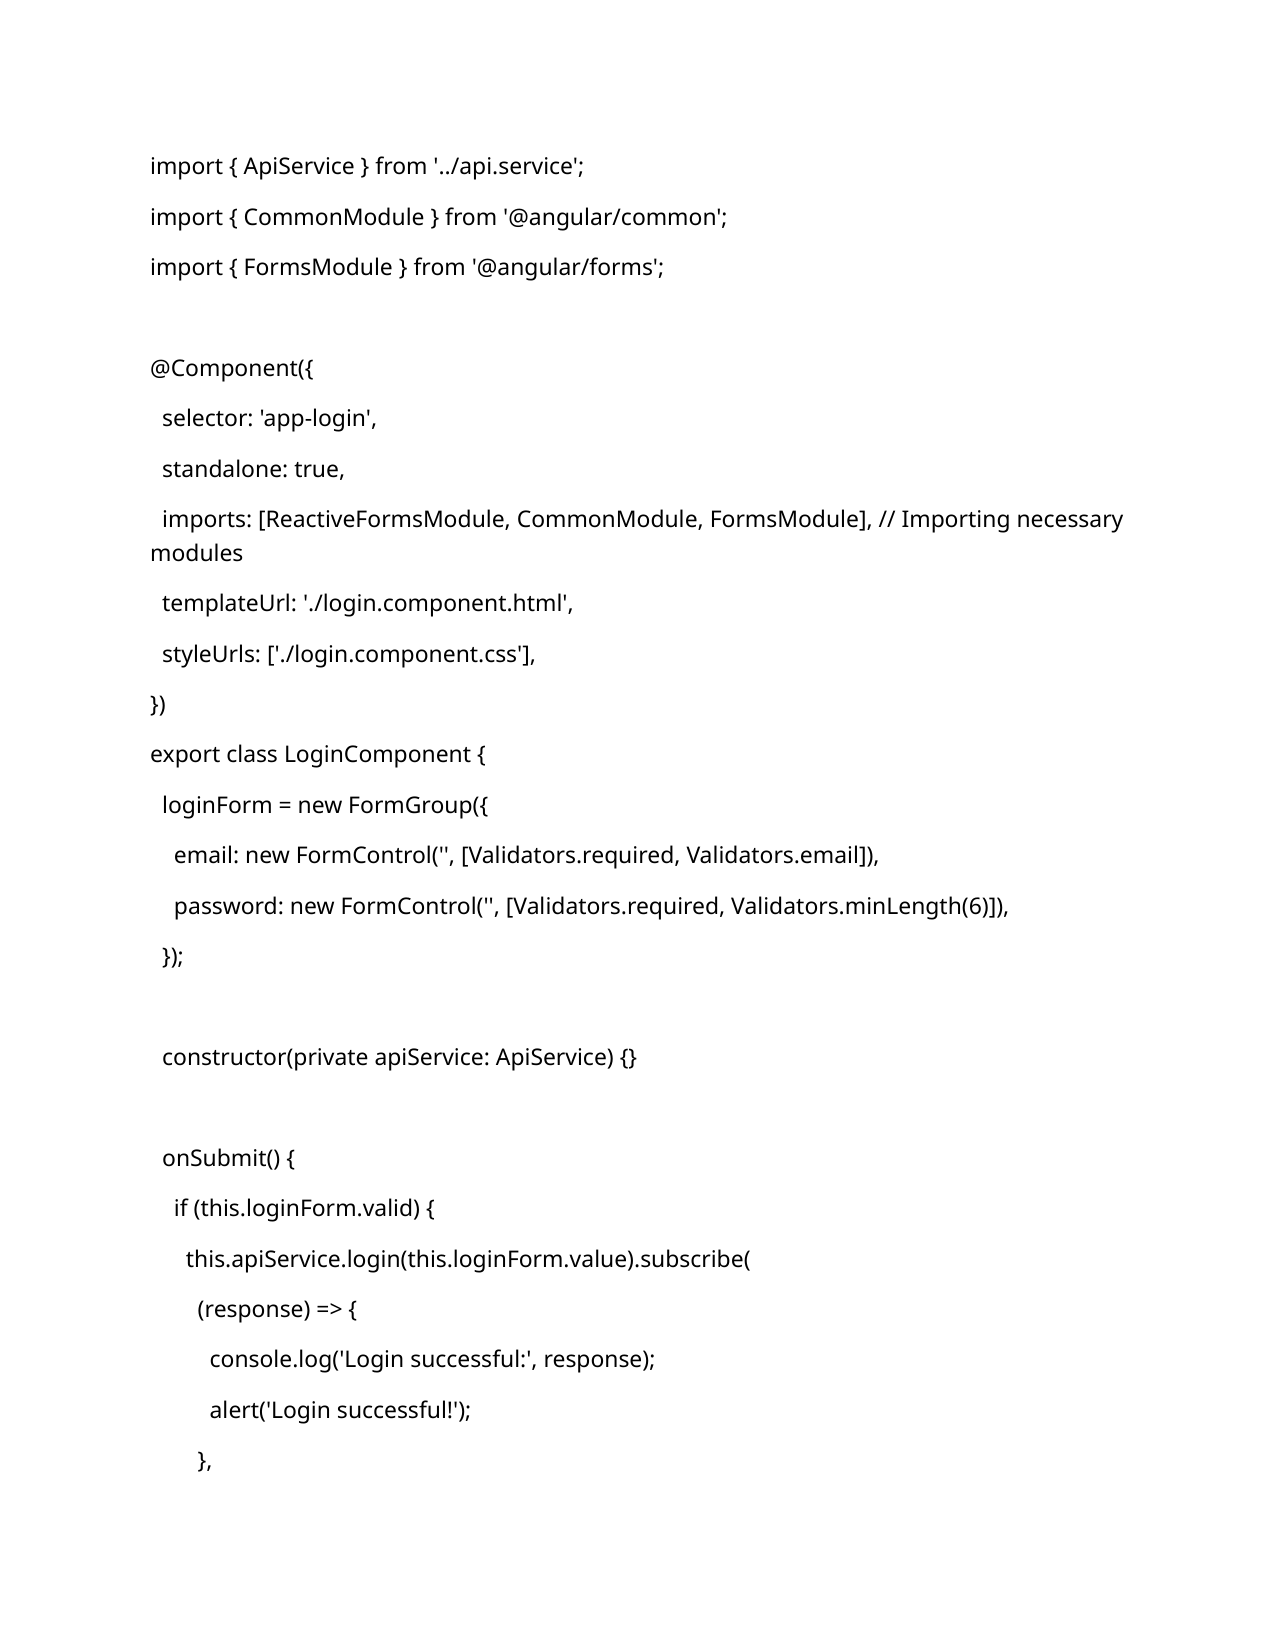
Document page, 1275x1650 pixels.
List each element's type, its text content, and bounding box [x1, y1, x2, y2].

text import { CommonModule } from '@angular/common'; [150, 200, 1125, 232]
text loginForm = new FormGroup({ [150, 789, 1125, 820]
text imports: [ReactiveFormsModule, CommonModule, FormsModule], // Importing necessary modules [150, 503, 1125, 568]
text styleUrls: ['./login.component.css'], [150, 637, 1125, 669]
text password: new FormControl('', [Validators.required, Validators.minLength(6)]), [150, 889, 1125, 921]
text }); [150, 940, 1125, 971]
text (response) => { [150, 1293, 1125, 1324]
text this.apiService.login(this.loginForm.value).subscribe( [150, 1242, 1125, 1274]
text }, [150, 1444, 1125, 1475]
text templateUrl: './login.component.html', [150, 587, 1125, 618]
text onSubmit() { [150, 1142, 1125, 1173]
text if (this.loginForm.valid) { [150, 1192, 1125, 1223]
text alert('Login successful!'); [150, 1394, 1125, 1425]
text import { ApiService } from '../api.service'; [150, 150, 1125, 181]
text @Component({ [150, 352, 1125, 383]
text import { FormsModule } from '@angular/forms'; [150, 251, 1125, 282]
text selector: 'app-login', [150, 402, 1125, 433]
text }) [150, 688, 1125, 719]
text console.log('Login successful:', response); [150, 1343, 1125, 1374]
text export class LoginComponent { [150, 738, 1125, 769]
text email: new FormControl('', [Validators.required, Validators.email]), [150, 839, 1125, 870]
text standalone: true, [150, 452, 1125, 484]
text constructor(private apiService: ApiService) {} [150, 1041, 1125, 1072]
